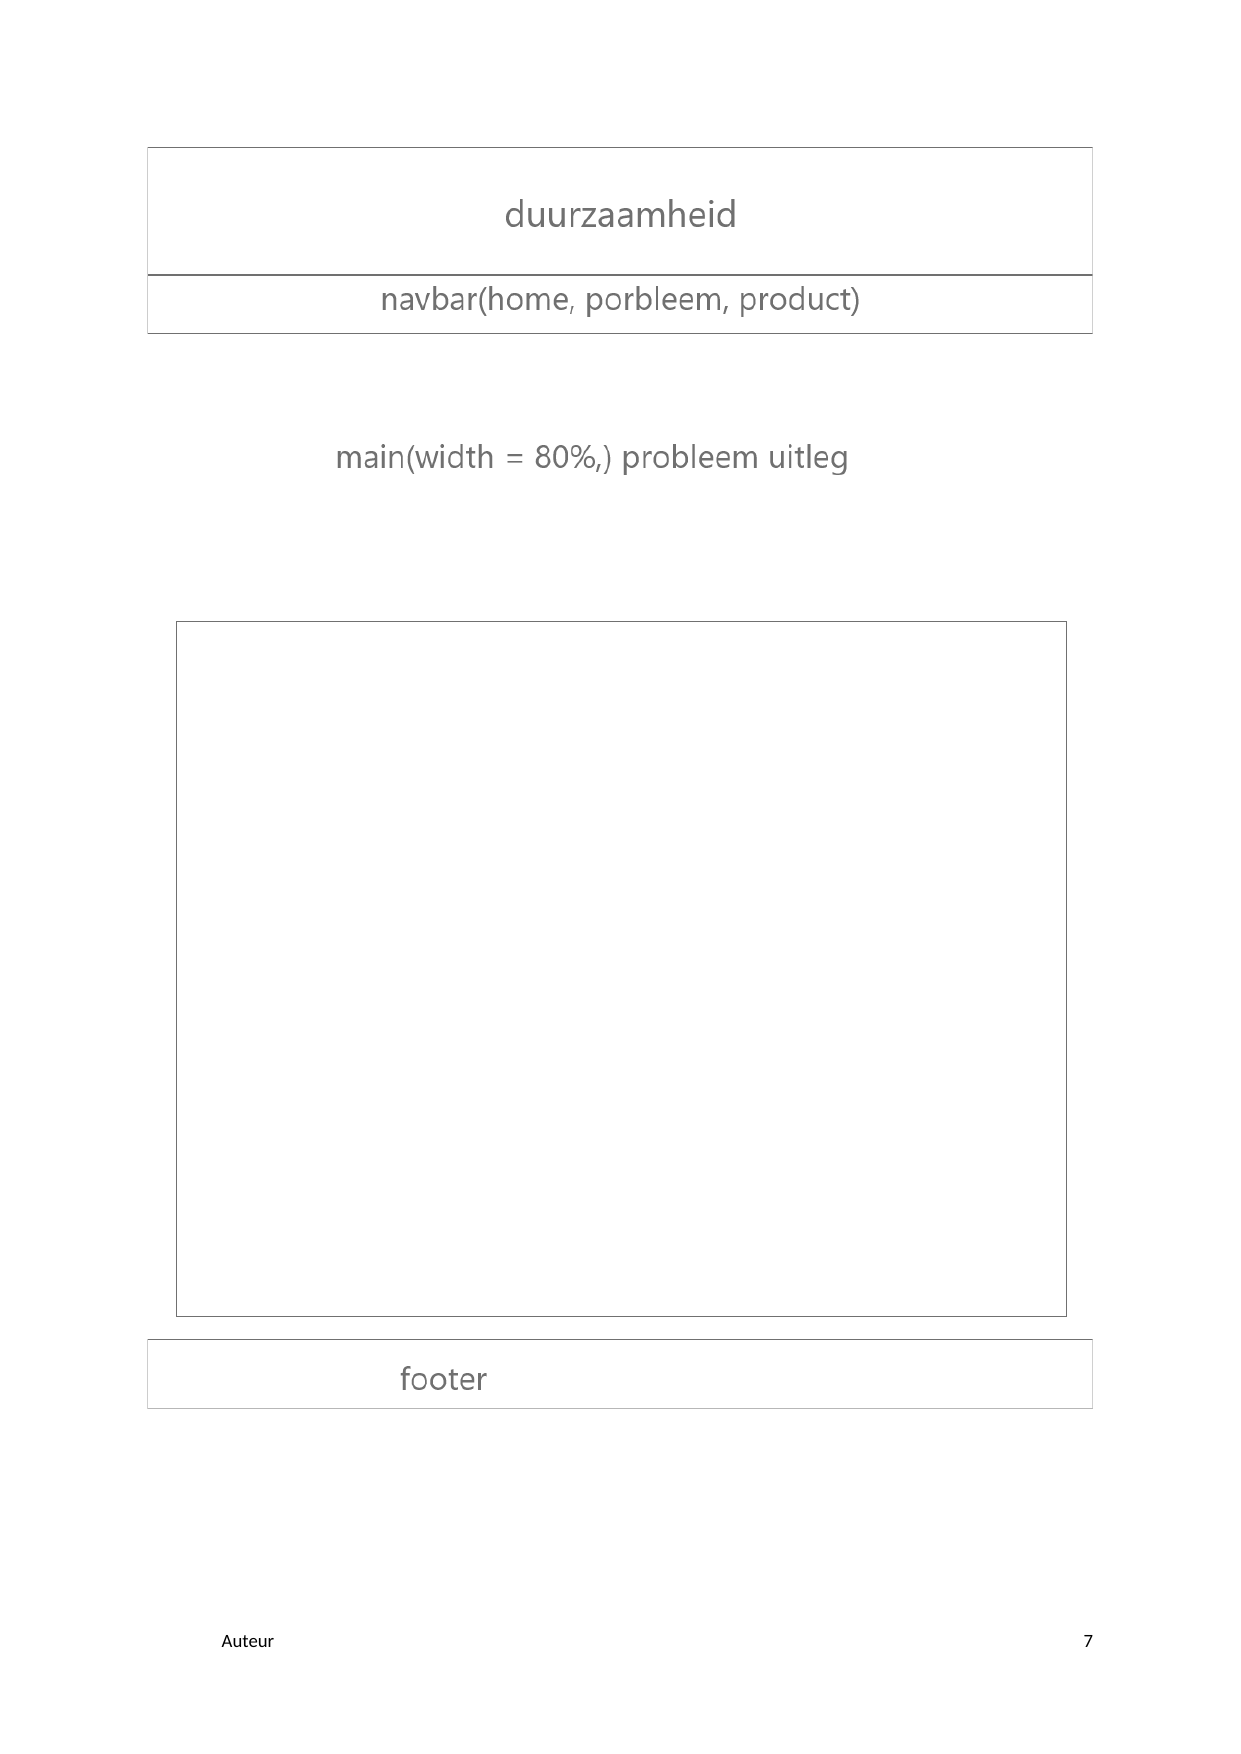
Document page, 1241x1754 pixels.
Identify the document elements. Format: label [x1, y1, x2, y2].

picture [147, 147, 1093, 1409]
